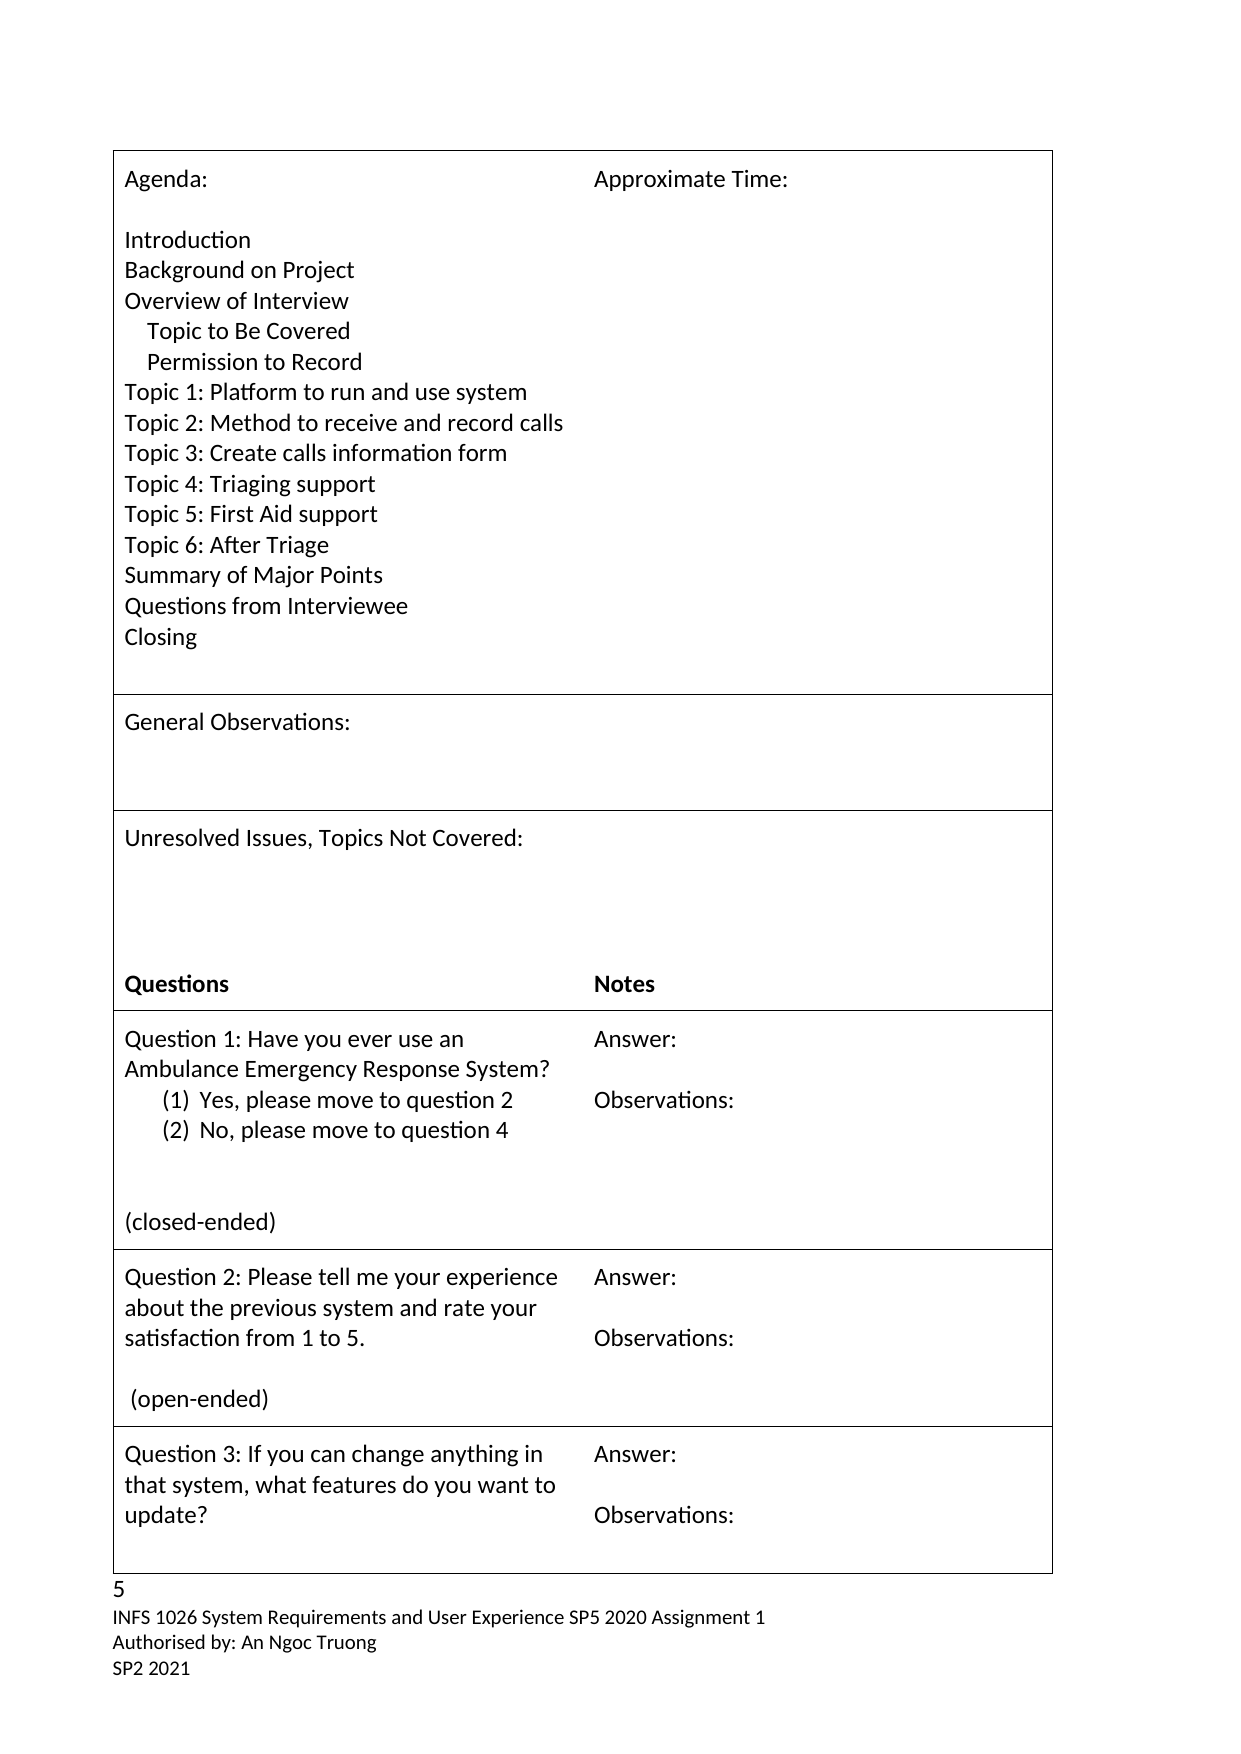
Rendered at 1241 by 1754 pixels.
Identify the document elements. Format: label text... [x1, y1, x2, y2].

table_cell Agenda: Introduction Background on Project Overview of Interview Topic to Be Covered Permission to Record Topic 1: Platform to run and use system Topic 2: Method to receive and record calls Topic 3: Create calls information form Topic 4: Triaging support Topic 5: First Aid support Topic 6: After Triage Summary of Major Points Questions from Interviewee Closing [114, 151, 583, 693]
table_cell Answer: Observations: [583, 1011, 1052, 1248]
table_cell Questions [114, 956, 583, 1010]
table_cell Answer: Observations: [583, 1250, 1052, 1426]
table_cell Question 1: Have you ever use an Ambulance Emergency Response System? Yes, please move to question 2 No, please move to question 4 (closed-ended) [114, 1011, 583, 1248]
table_cell Approximate Time: [583, 151, 1052, 693]
table_cell Question 2: Please tell me your experience about the previous system and rate your satisfaction from 1 to 5. (open-ended) [114, 1250, 583, 1426]
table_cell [114, 1427, 583, 1572]
table_cell Unresolved Issues, Topics Not Covered: [114, 811, 1052, 956]
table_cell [583, 1427, 1052, 1572]
table_cell General Observations: [114, 695, 1052, 809]
table_cell Notes [583, 956, 1052, 1010]
